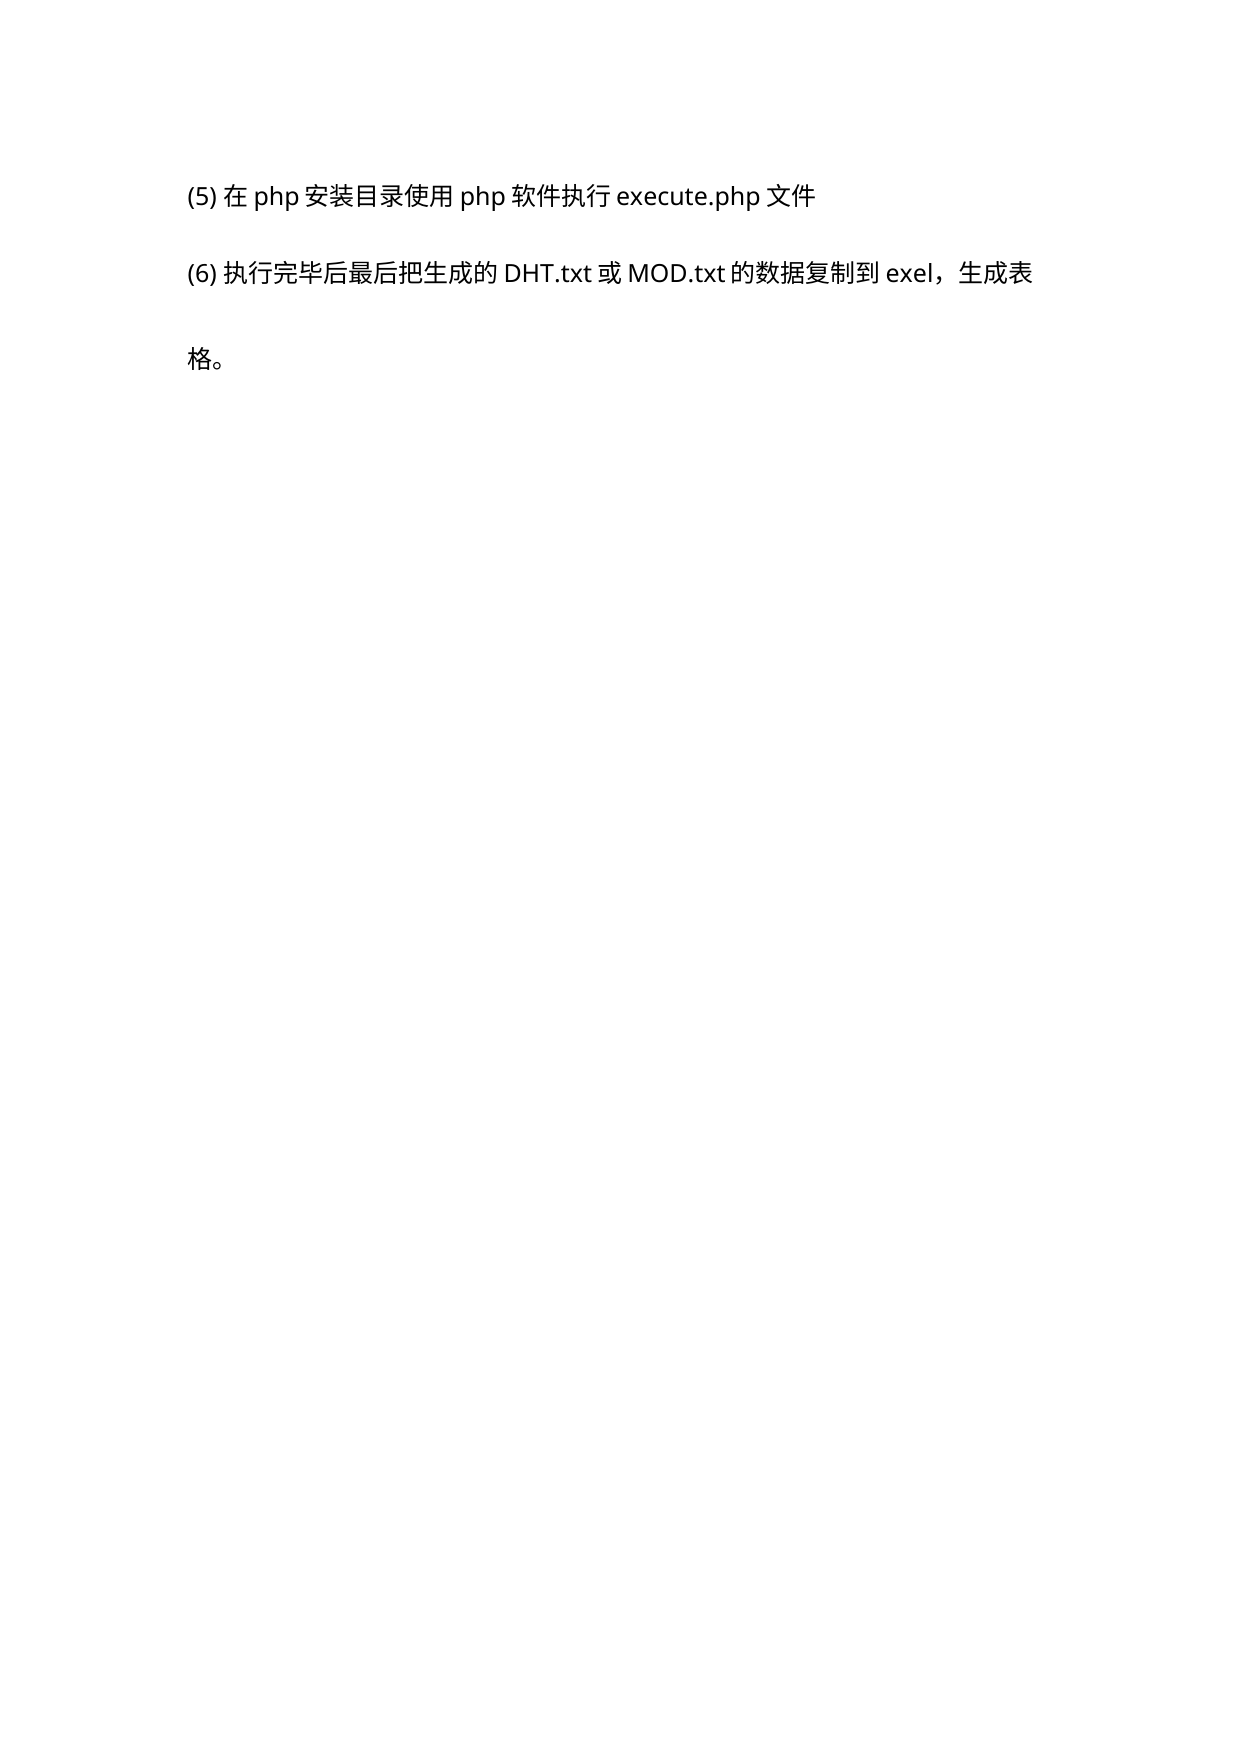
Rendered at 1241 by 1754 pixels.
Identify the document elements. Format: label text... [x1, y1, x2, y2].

text (5) 在php安装目录使用php软件执行execute.php文件 [187, 162, 1053, 227]
text (6) 执行完毕后最后把生成的DHT.txt或MOD.txt的数据复制到exel，生成表格。 [187, 239, 1053, 390]
